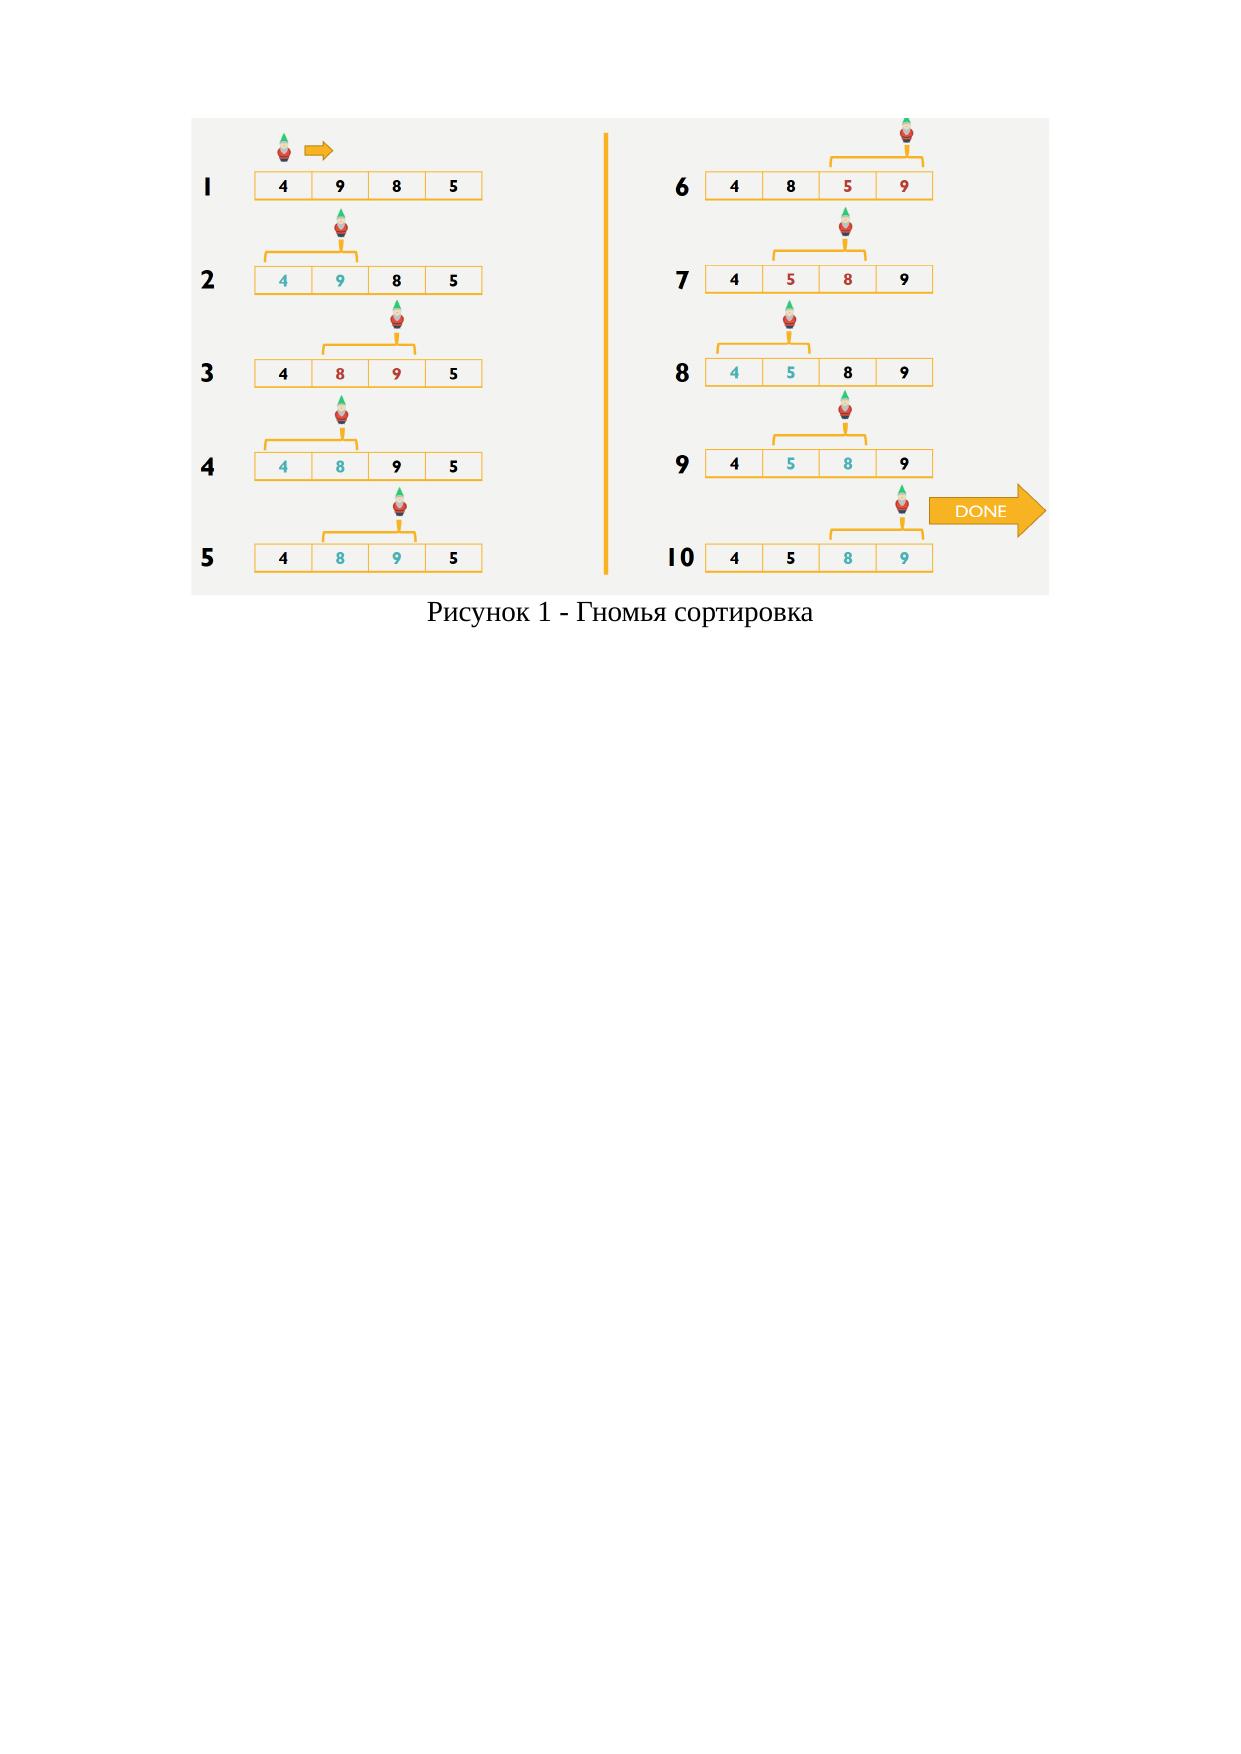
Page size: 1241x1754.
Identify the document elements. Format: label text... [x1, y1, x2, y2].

text Рисунок 1 - Гномья сортировка [118, 594, 1122, 628]
picture [191, 118, 1049, 595]
